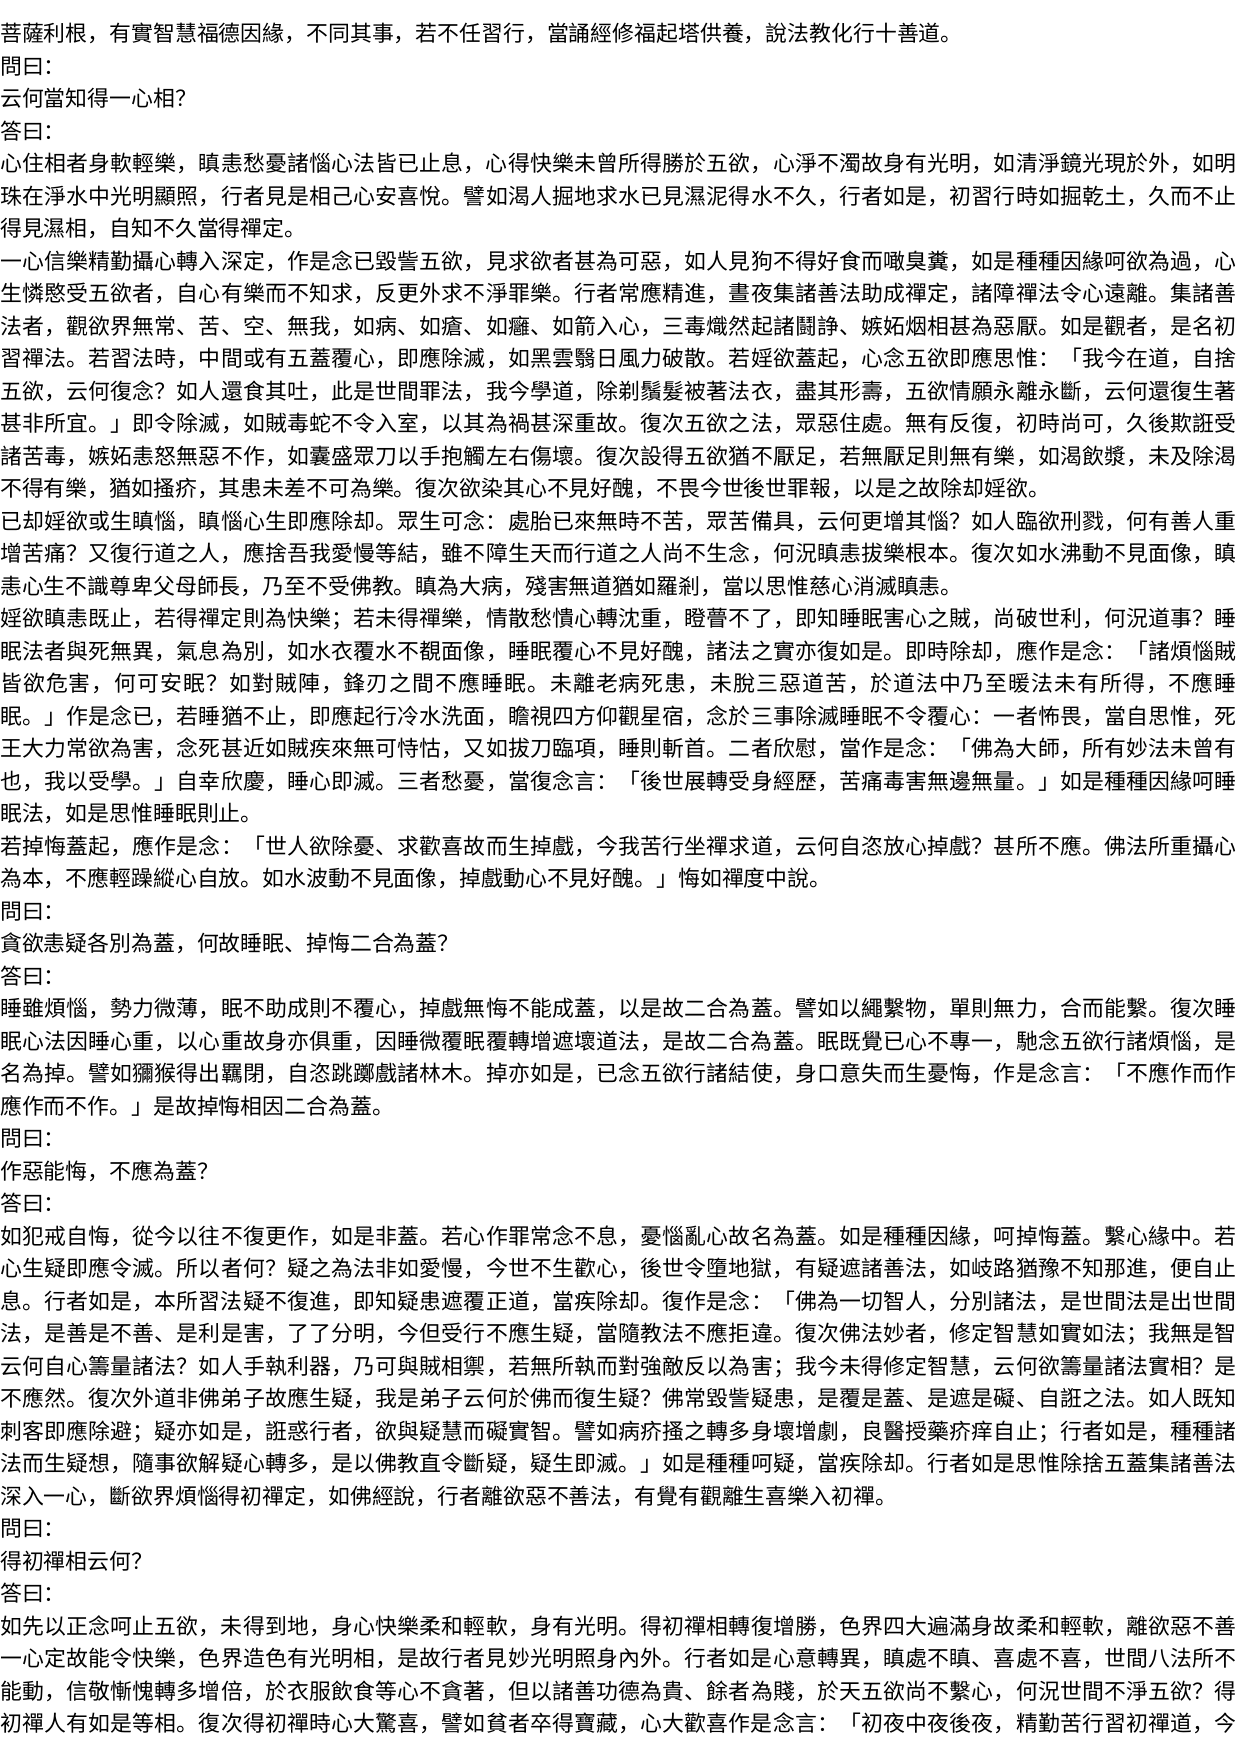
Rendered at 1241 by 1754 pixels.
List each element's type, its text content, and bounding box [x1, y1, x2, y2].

text 答曰： [0, 113, 1240, 146]
text 一心信樂精勤攝心轉入深定，作是念已毀訾五欲，見求欲者甚為可惡，如人見狗不得好食而噉臭糞，如是種種因緣呵欲為過，心生憐愍受五欲者，自心有樂而不知求，反更外求不淨罪樂。行者常應精進，晝夜集諸善法助成禪定，諸障禪法令心遠離。集諸善法者，觀欲界無常、苦、空、無我，如病、如瘡、如癰、如箭入心，三毒熾然起諸鬪諍、嫉妬烟相甚為惡厭。如是觀者，是名初習禪法。若習法時，中間或有五蓋覆心，即應除滅，如黑雲翳日風力破散。若婬欲蓋起，心念五欲即應思惟：「我今在道，自捨五欲，云何復念？如人還食其吐，此是世間罪法，我今學道，除剃鬚髮被著法衣，盡其形壽，五欲情願永離永斷，云何還復生著？甚非所宜。」即令除滅，如賊毒蛇不令入室，以其為禍甚深重故。復次五欲之法，眾惡住處。無有反復，初時尚可，久後欺誑受諸苦毒，嫉妬恚怒無惡不作，如囊盛眾刀以手抱觸左右傷壞。復次設得五欲猶不厭足，若無厭足則無有樂，如渴飲漿，未及除渴不得有樂，猶如搔疥，其患未差不可為樂。復次欲染其心不見好醜，不畏今世後世罪報，以是之故除却婬欲。 [0, 243, 1240, 503]
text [0, 16, 1240, 48]
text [0, 1608, 1240, 1738]
text 婬欲瞋恚既止，若得禪定則為快樂；若未得禪樂，情散愁憒心轉沈重，瞪瞢不了，即知睡眠害心之賊，尚破世利，何況道事？睡眠法者與死無異，氣息為別，如水衣覆水不覩面像，睡眠覆心不見好醜，諸法之實亦復如是。即時除却，應作是念：「諸煩惱賊皆欲危害，何可安眠？如對賊陣，鋒刃之間不應睡眠。未離老病死患，未脫三惡道苦，於道法中乃至暖法未有所得，不應睡眠。」作是念已，若睡猶不止，即應起行冷水洗面，瞻視四方仰觀星宿，念於三事除滅睡眠不令覆心：一者怖畏，當自思惟，死王大力常欲為害，念死甚近如賊疾來無可恃怙，又如拔刀臨項，睡則斬首。二者欣慰，當作是念：「佛為大師，所有妙法未曾有也，我以受學。」自幸欣慶，睡心即滅。三者愁憂，當復念言：「後世展轉受身經歷，苦痛毒害無邊無量。」如是種種因緣呵睡眠法，如是思惟睡眠則止。 [0, 601, 1240, 828]
text 答曰： [0, 1576, 1240, 1608]
text 云何當知得一心相？ [0, 81, 1240, 113]
text 睡雖煩惱，勢力微薄，眠不助成則不覆心，掉戲無悔不能成蓋，以是故二合為蓋。譬如以繩繫物，單則無力，合而能繫。復次睡眠心法因睡心重，以心重故身亦俱重，因睡微覆眠覆轉增遮壞道法，是故二合為蓋。眠既覺已心不專一，馳念五欲行諸煩惱，是名為掉。譬如獼猴得出羈閉，自恣跳躑戲諸林木。掉亦如是，已念五欲行諸結使，身口意失而生憂悔，作是念言：「不應作而作，應作而不作。」是故掉悔相因二合為蓋。 [0, 991, 1240, 1121]
text 問曰： [0, 1511, 1240, 1543]
text 已却婬欲或生瞋惱，瞋惱心生即應除却。眾生可念：處胎已來無時不苦，眾苦備具，云何更增其惱？如人臨欲刑戮，何有善人重增苦痛？又復行道之人，應捨吾我愛慢等結，雖不障生天而行道之人尚不生念，何況瞋恚拔樂根本。復次如水沸動不見面像，瞋恚心生不識尊卑父母師長，乃至不受佛教。瞋為大病，殘害無道猶如羅剎，當以思惟慈心消滅瞋恚。 [0, 503, 1240, 601]
text 如犯戒自悔，從今以往不復更作，如是非蓋。若心作罪常念不息，憂惱亂心故名為蓋。如是種種因緣，呵掉悔蓋。繫心緣中。若心生疑即應令滅。所以者何？疑之為法非如愛慢，今世不生歡心，後世令墮地獄，有疑遮諸善法，如岐路猶豫不知那進，便自止息。行者如是，本所習法疑不復進，即知疑患遮覆正道，當疾除却。復作是念：「佛為一切智人，分別諸法，是世間法是出世間法，是善是不善、是利是害，了了分明，今但受行不應生疑，當隨教法不應拒違。復次佛法妙者，修定智慧如實如法；我無是智，云何自心籌量諸法？如人手執利器，乃可與賊相禦，若無所執而對強敵反以為害；我今未得修定智慧，云何欲籌量諸法實相？是不應然。復次外道非佛弟子故應生疑，我是弟子云何於佛而復生疑？佛常毀訾疑患，是覆是蓋、是遮是礙、自誑之法。如人既知刺客即應除避；疑亦如是，誑惑行者，欲與疑慧而礙實智。譬如病疥搔之轉多身壞增劇，良醫授藥疥痒自止；行者如是，種種諸法而生疑想，隨事欲解疑心轉多，是以佛教直令斷疑，疑生即滅。」如是種種呵疑，當疾除却。行者如是思惟除捨五蓋集諸善法，深入一心，斷欲界煩惱得初禪定，如佛經說，行者離欲惡不善法，有覺有觀離生喜樂入初禪。 [0, 1218, 1240, 1511]
text 貪欲恚疑各別為蓋，何故睡眠、掉悔二合為蓋？ [0, 926, 1240, 958]
text 問曰： [0, 893, 1240, 926]
text 問曰： [0, 1121, 1240, 1153]
text 問曰： [0, 48, 1240, 81]
text 作惡能悔，不應為蓋？ [0, 1153, 1240, 1186]
text 答曰： [0, 958, 1240, 991]
text 得初禪相云何？ [0, 1543, 1240, 1576]
text 心住相者身軟輕樂，瞋恚愁憂諸惱心法皆已止息，心得快樂未曾所得勝於五欲，心淨不濁故身有光明，如清淨鏡光現於外，如明珠在淨水中光明顯照，行者見是相己心安喜悅。譬如渴人掘地求水已見濕泥得水不久，行者如是，初習行時如掘乾土，久而不止得見濕相，自知不久當得禪定。 [0, 146, 1240, 243]
text 若掉悔蓋起，應作是念：「世人欲除憂、求歡喜故而生掉戲，今我苦行坐禪求道，云何自恣放心掉戲？甚所不應。佛法所重攝心為本，不應輕躁縱心自放。如水波動不見面像，掉戲動心不見好醜。」悔如禪度中說。 [0, 828, 1240, 893]
text 答曰： [0, 1186, 1240, 1218]
